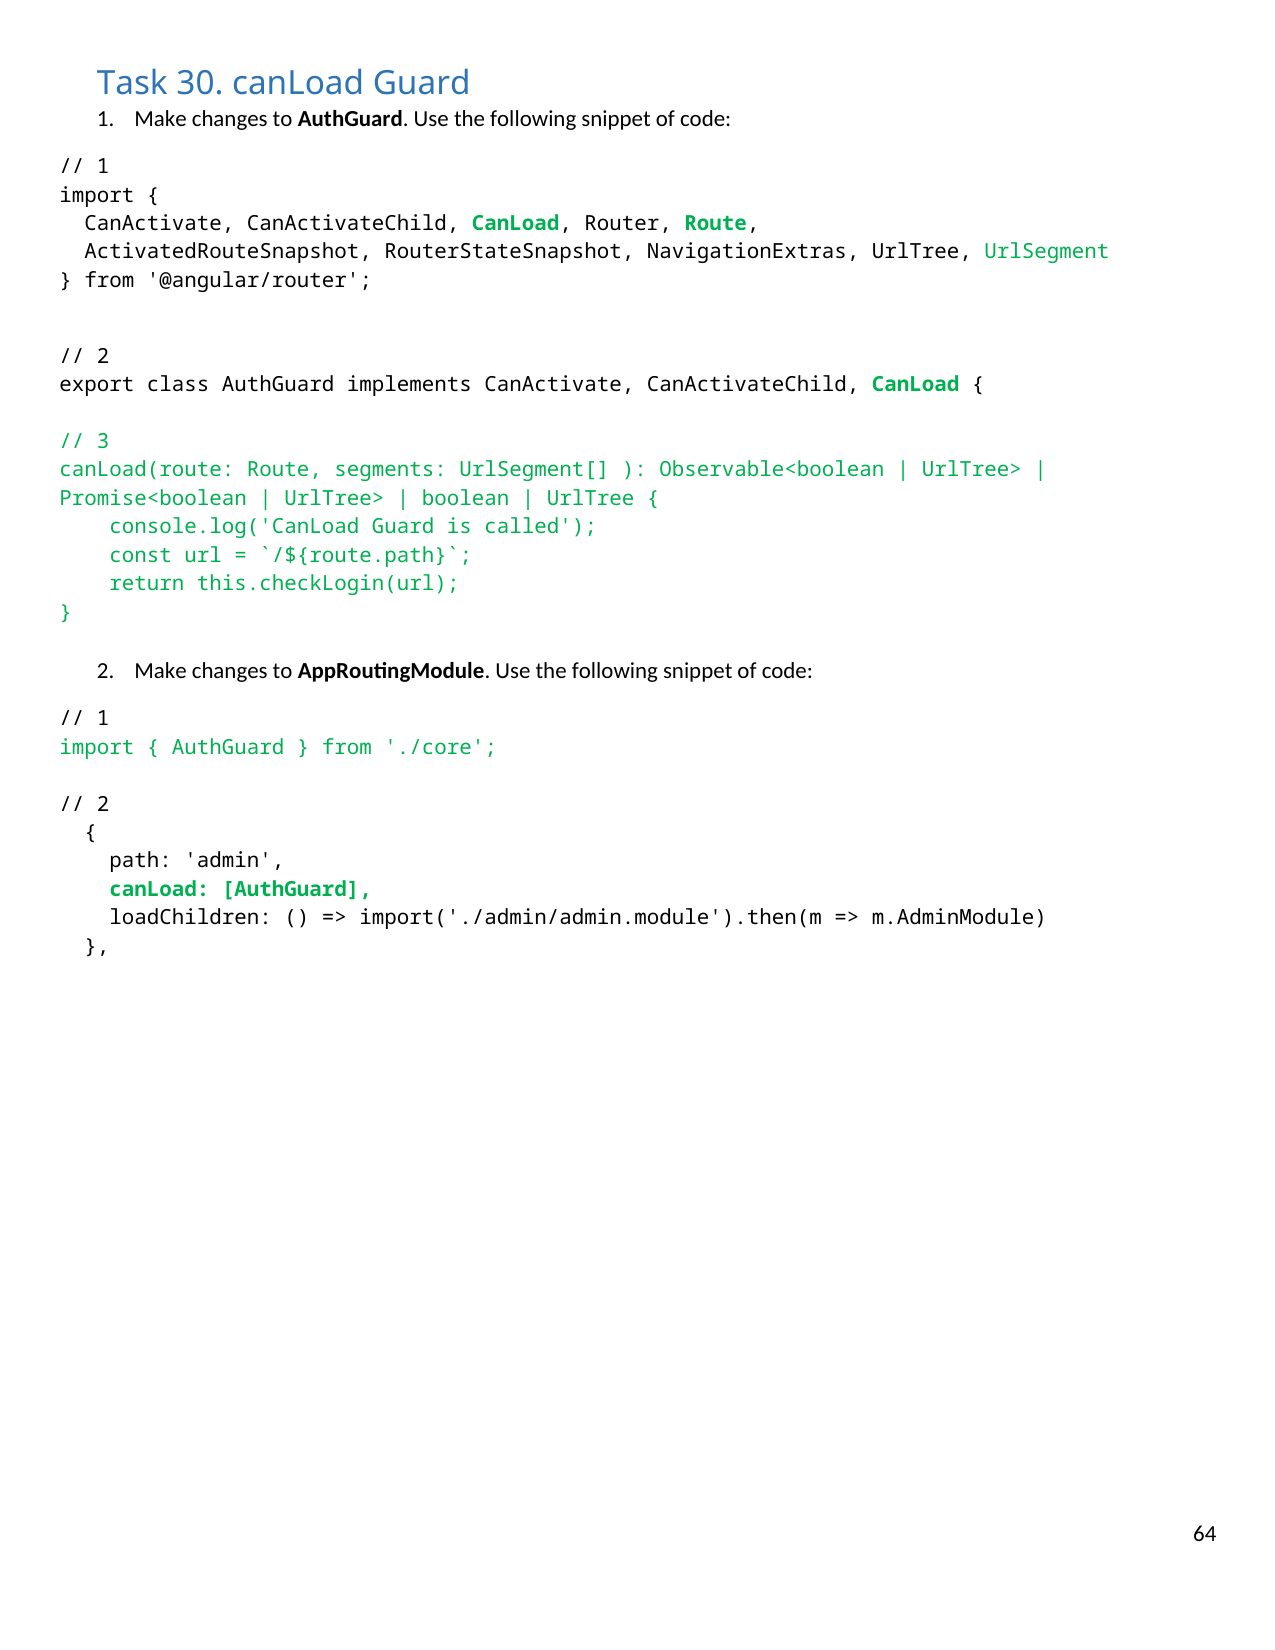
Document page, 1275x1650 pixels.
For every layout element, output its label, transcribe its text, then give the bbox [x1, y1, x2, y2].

list Make changes to AppRoutingModule. Use the following snippet of code: [97, 656, 1216, 684]
text loadChildren: () => import('./admin/admin.module').then(m => m.AdminModule) [59, 902, 1216, 931]
text }, [59, 931, 1216, 959]
text path: 'admin', [59, 846, 1216, 874]
text canLoad: [AuthGuard], [59, 874, 1216, 902]
text } [59, 597, 1216, 625]
text import { [59, 180, 1216, 208]
text canLoad(route: Route, segments: UrlSegment[] ): Observable<boolean | UrlTree> | Promise<boolean | UrlTree> | boolean | UrlTree { [59, 454, 1216, 511]
text } from '@angular/router'; [59, 265, 1216, 293]
text CanActivate, CanActivateChild, CanLoad, Router, Route, [59, 208, 1216, 237]
text // 3 [59, 426, 1216, 454]
list Make changes to AuthGuard. Use the following snippet of code: [97, 104, 1216, 132]
text import { AuthGuard } from './core'; [59, 732, 1216, 760]
text export class AuthGuard implements CanActivate, CanActivateChild, CanLoad { [59, 369, 1216, 398]
text // 1 [59, 703, 1216, 732]
text // 2 [59, 341, 1216, 369]
text return this.checkLogin(url); [59, 568, 1216, 597]
text // 2 [59, 789, 1216, 817]
text Task 30. canLoad Guard [97, 59, 1216, 104]
text // 1 [59, 151, 1216, 180]
text ActivatedRouteSnapshot, RouterStateSnapshot, NavigationExtras, UrlTree, UrlSegment [59, 237, 1216, 265]
text { [59, 817, 1216, 846]
text console.log('CanLoad Guard is called'); [59, 511, 1216, 540]
text const url = `/${route.path}`; [59, 540, 1216, 568]
